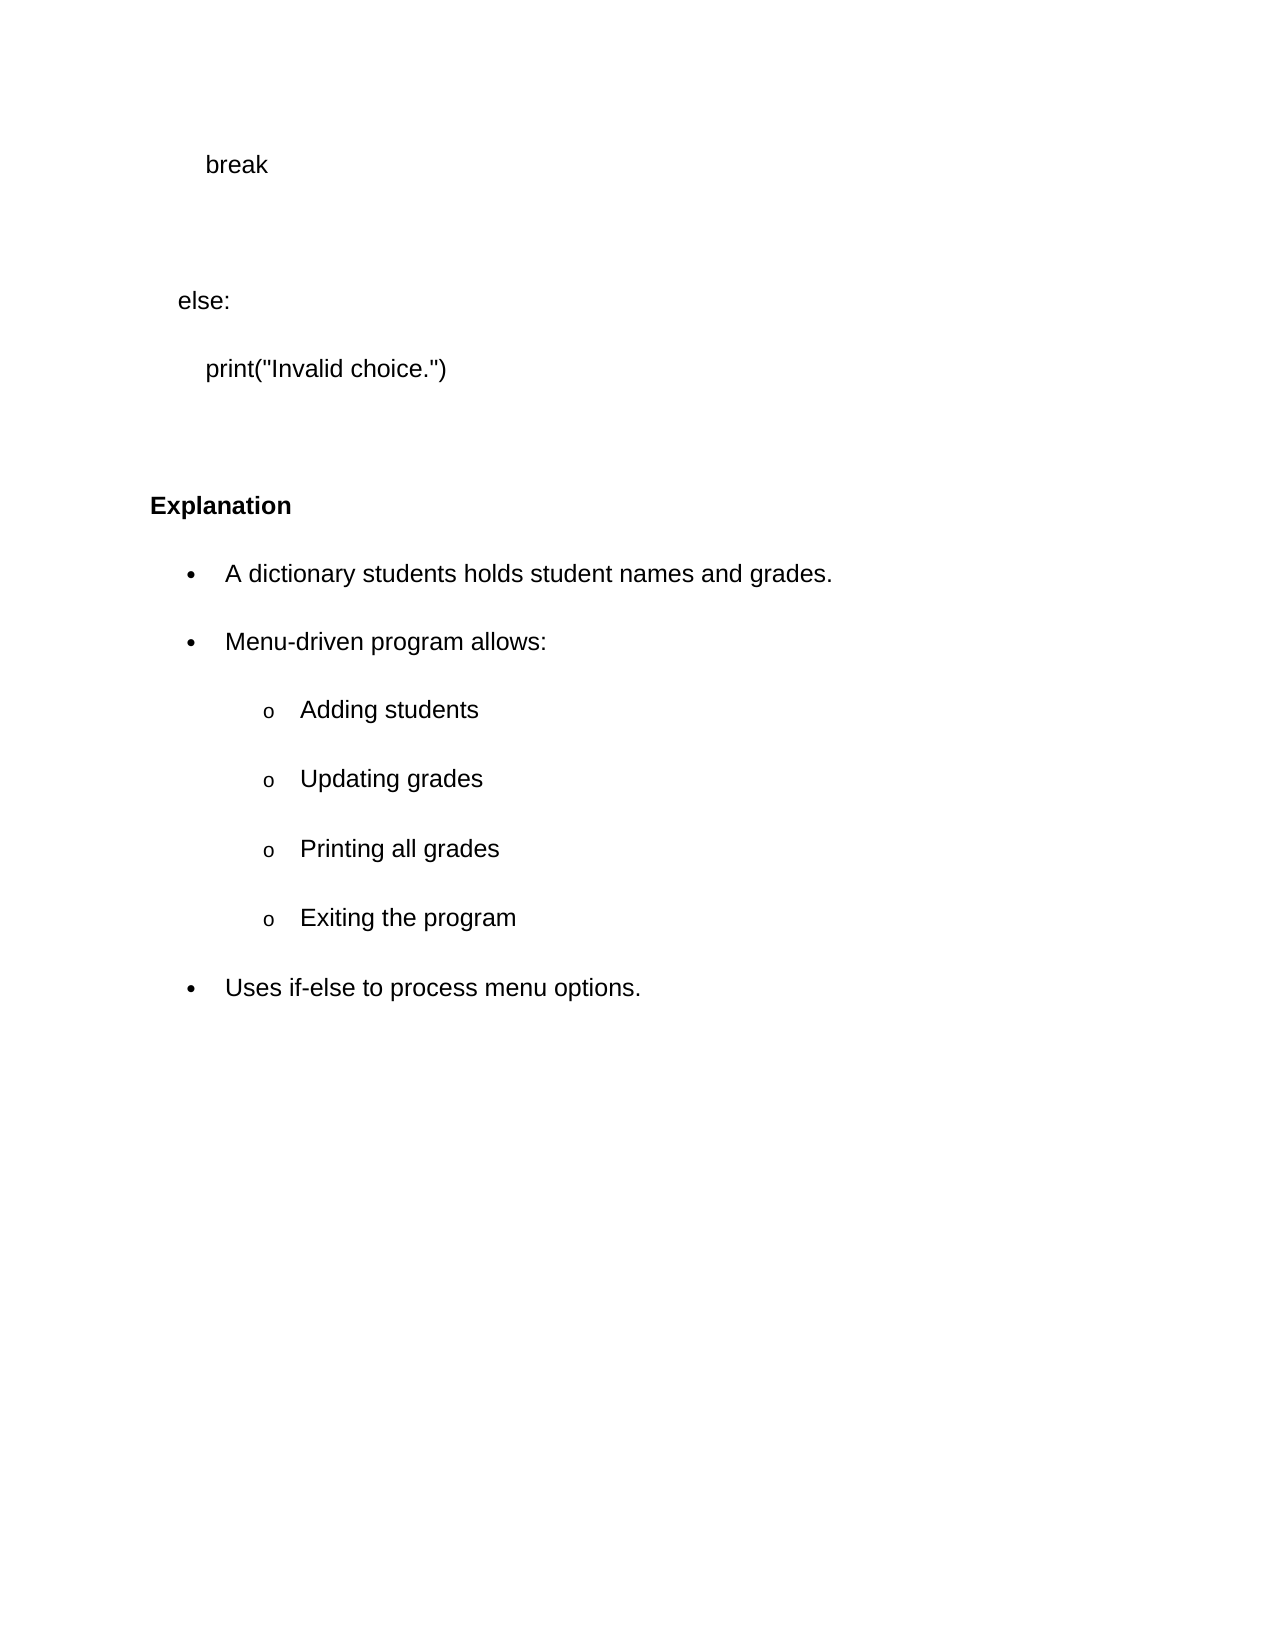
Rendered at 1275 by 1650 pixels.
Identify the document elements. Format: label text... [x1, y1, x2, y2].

list Printing all grades [262, 834, 1125, 864]
text break [150, 150, 1125, 179]
list Exiting the program [262, 903, 1125, 933]
list A dictionary students holds student names and grades. [187, 559, 1125, 587]
text else: [150, 286, 1125, 315]
text print("Invalid choice.") [150, 354, 1125, 383]
text Explanation [150, 491, 1125, 519]
list Uses if-else to process menu options. [187, 973, 1125, 1002]
list Updating grades [262, 764, 1125, 794]
list Menu-driven program allows: [187, 627, 1125, 656]
list Adding students [262, 695, 1125, 725]
